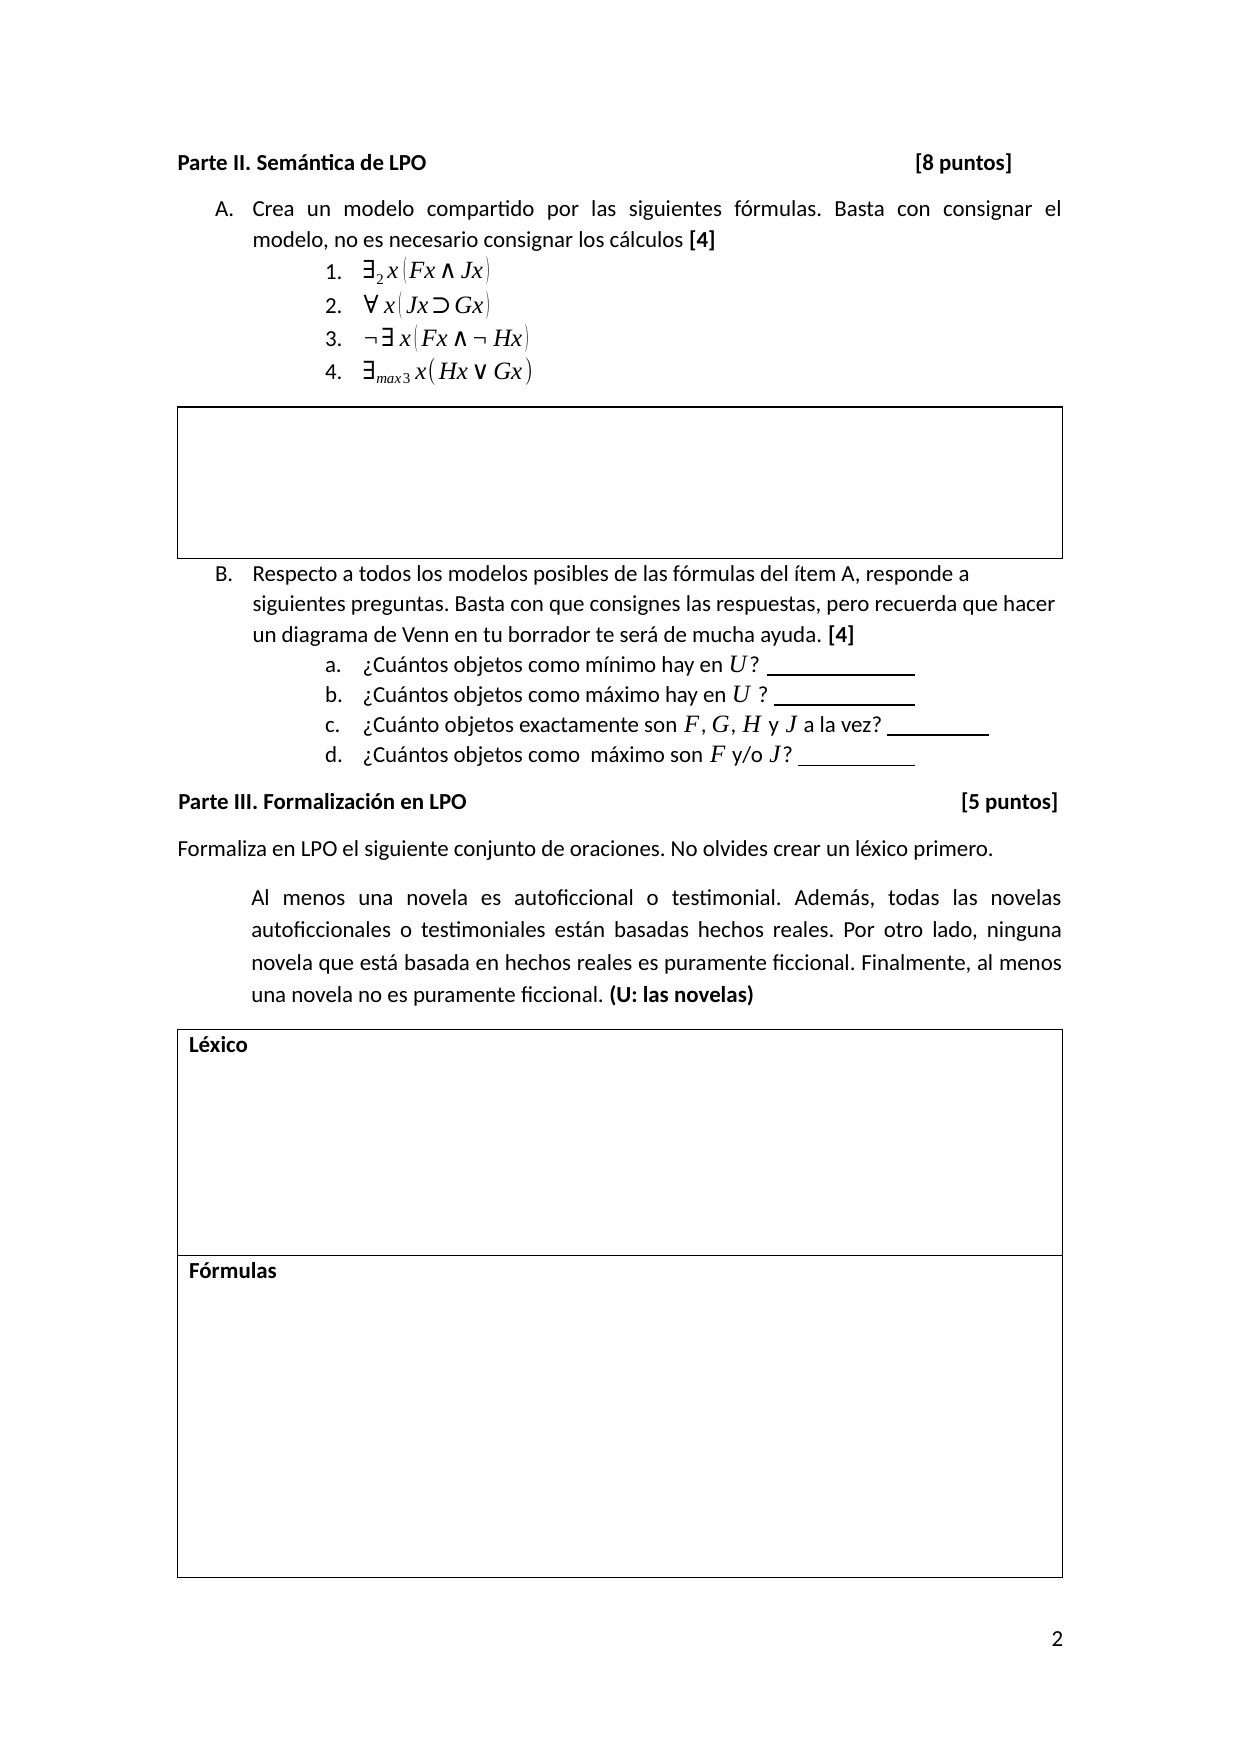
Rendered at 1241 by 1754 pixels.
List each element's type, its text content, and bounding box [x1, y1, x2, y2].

list Respecto a todos los modelos posibles de las fórmulas del ítem A, responde a siguientes preguntas. Basta con que consignes las respuestas, pero recuerda que hacer un diagrama de Venn en tu borrador te será de mucha ayuda. [4] [215, 559, 1063, 648]
list ¿Cuántos objetos como mínimo hay en ? [325, 650, 1063, 678]
table_cell Fórmulas [178, 1256, 1062, 1577]
list Crea un modelo compartido por las siguientes fórmulas. Basta con consignar el modelo, no es necesario consignar los cálculos [4] [215, 194, 1063, 253]
text Al menos una novela es autoficcional o testimonial. Además, todas las novelas autoficcionales o testimoniales están basadas hechos reales. Por otro lado, ninguna novela que está basada en hechos reales es puramente ficcional. Finalmente, al menos una novela no es puramente ficcional. (U: las novelas) [251, 883, 1063, 1008]
table_header [178, 408, 1062, 558]
text Parte II. Semántica de LPO [8 puntos] [177, 148, 1063, 176]
text Parte III. Formalización en LPO [5 puntos] [177, 787, 1063, 816]
list ¿Cuántos objetos como máximo son y/o ? [325, 741, 1063, 769]
text Formaliza en LPO el siguiente conjunto de oraciones. No olvides crear un léxico primero. [177, 834, 1063, 862]
table_header Léxico [178, 1030, 1062, 1255]
list ¿Cuántos objetos como máximo hay en ? [325, 680, 1063, 708]
list ¿Cuánto objetos exactamente son , , y a la vez? [325, 710, 1063, 738]
